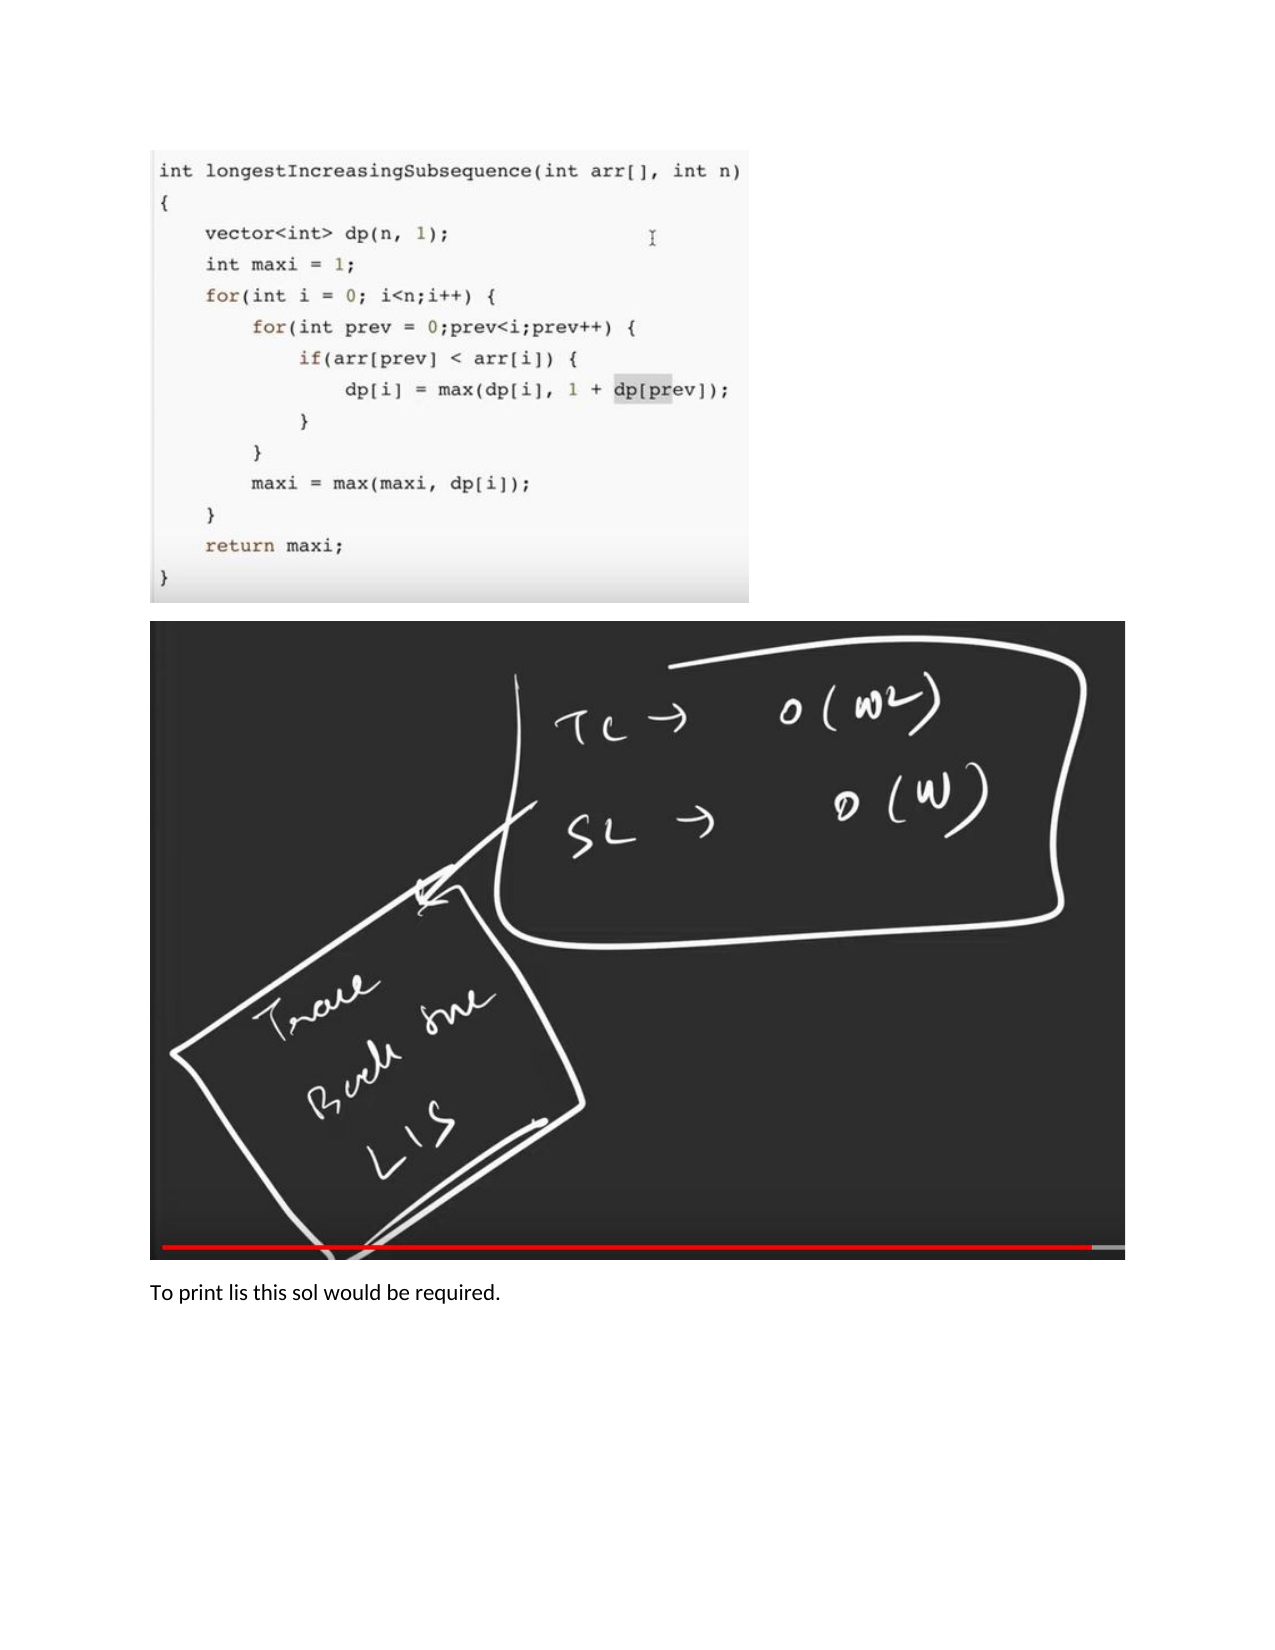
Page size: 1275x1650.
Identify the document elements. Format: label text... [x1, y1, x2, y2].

picture [150, 621, 1125, 1260]
text To print lis this sol would be required. [150, 1278, 1125, 1307]
picture [150, 150, 749, 603]
